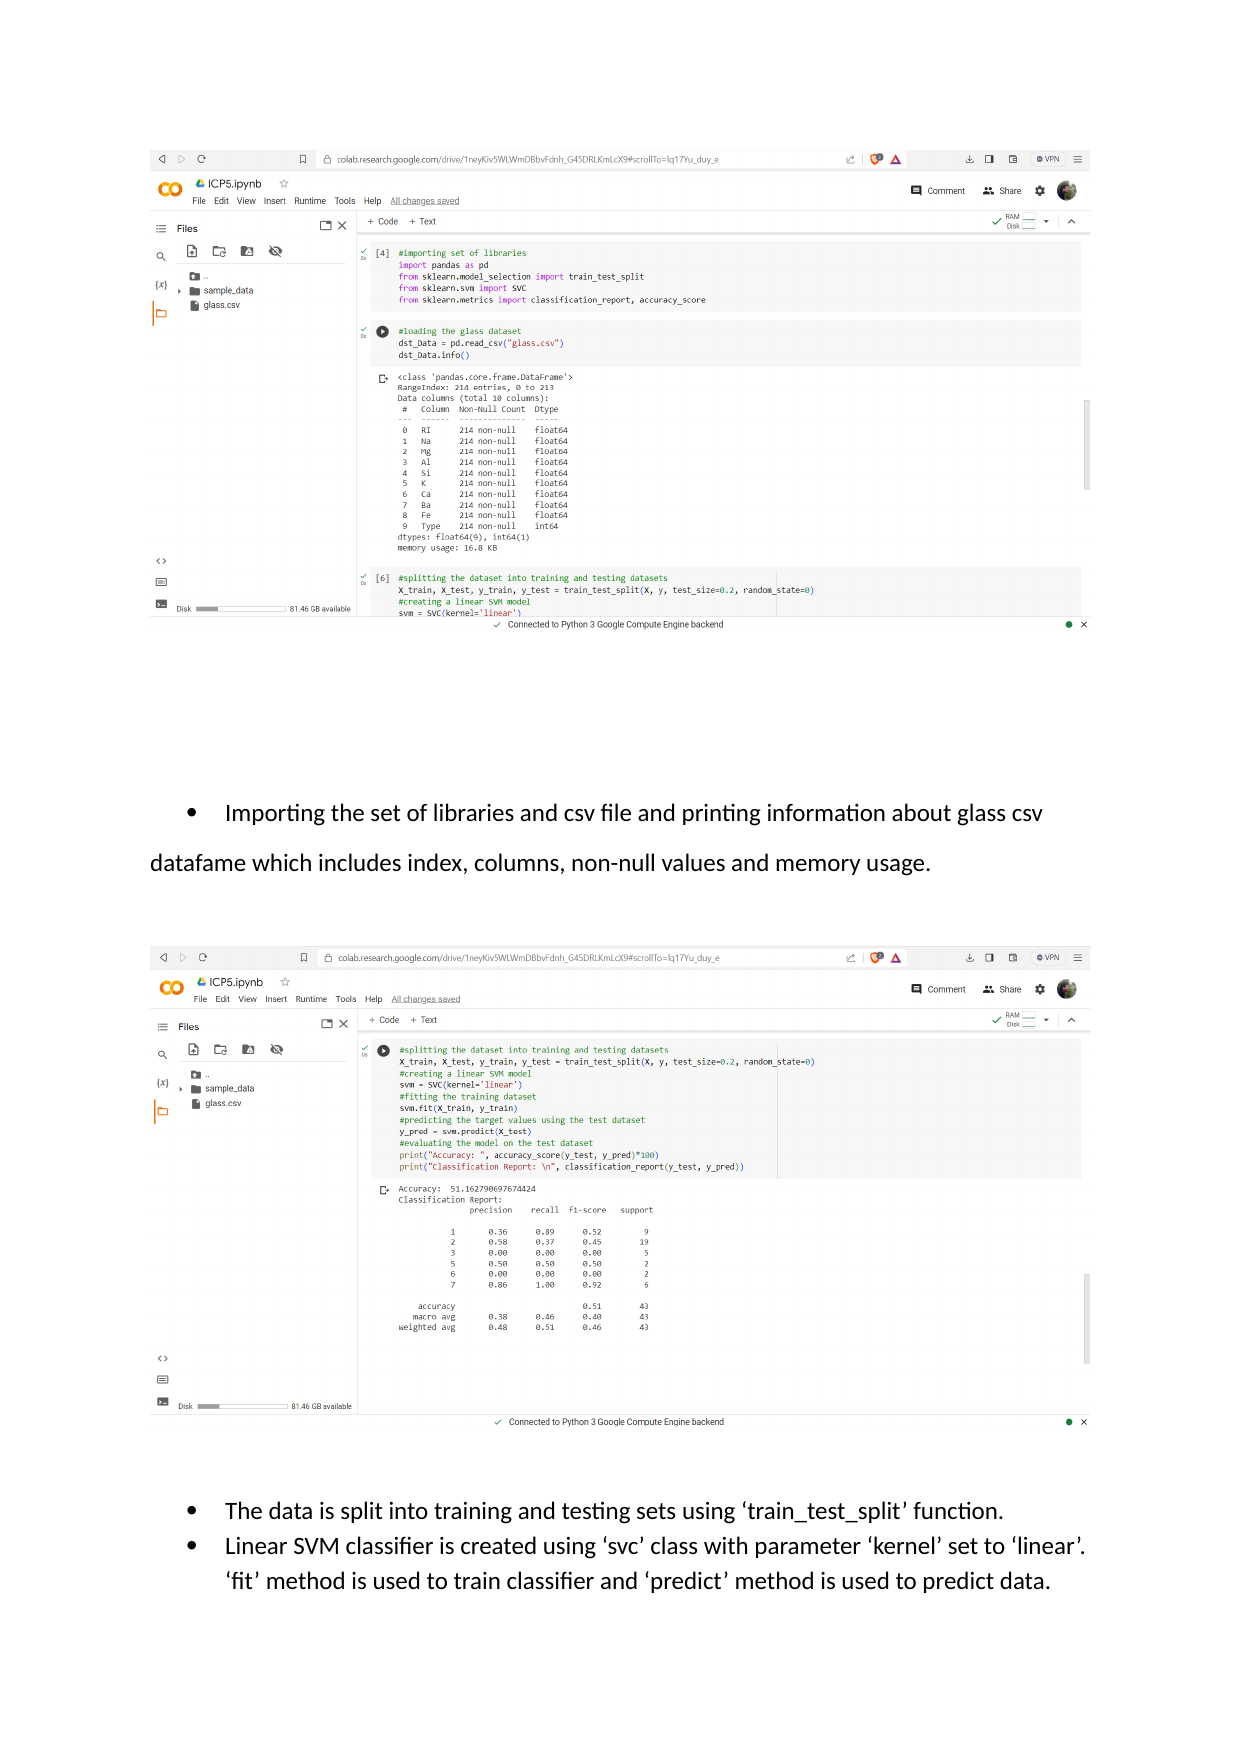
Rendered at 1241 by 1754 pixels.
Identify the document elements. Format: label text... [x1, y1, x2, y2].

list ‘fit’ method is used to train classifier and ‘predict’ method is used to predict data. [225, 1565, 1090, 1596]
picture [150, 946, 1091, 1427]
list The data is split into training and testing sets using ‘train_test_split’ function. [187, 1495, 1090, 1526]
list Linear SVM classifier is created using ‘svc’ class with parameter ‘kernel’ set to ‘linear’. [187, 1530, 1090, 1561]
text datafame which includes index, columns, non-null values and memory usage. [150, 847, 1090, 877]
picture [150, 150, 1091, 630]
list Importing the set of libraries and csv file and printing information about glass csv [187, 797, 1090, 828]
